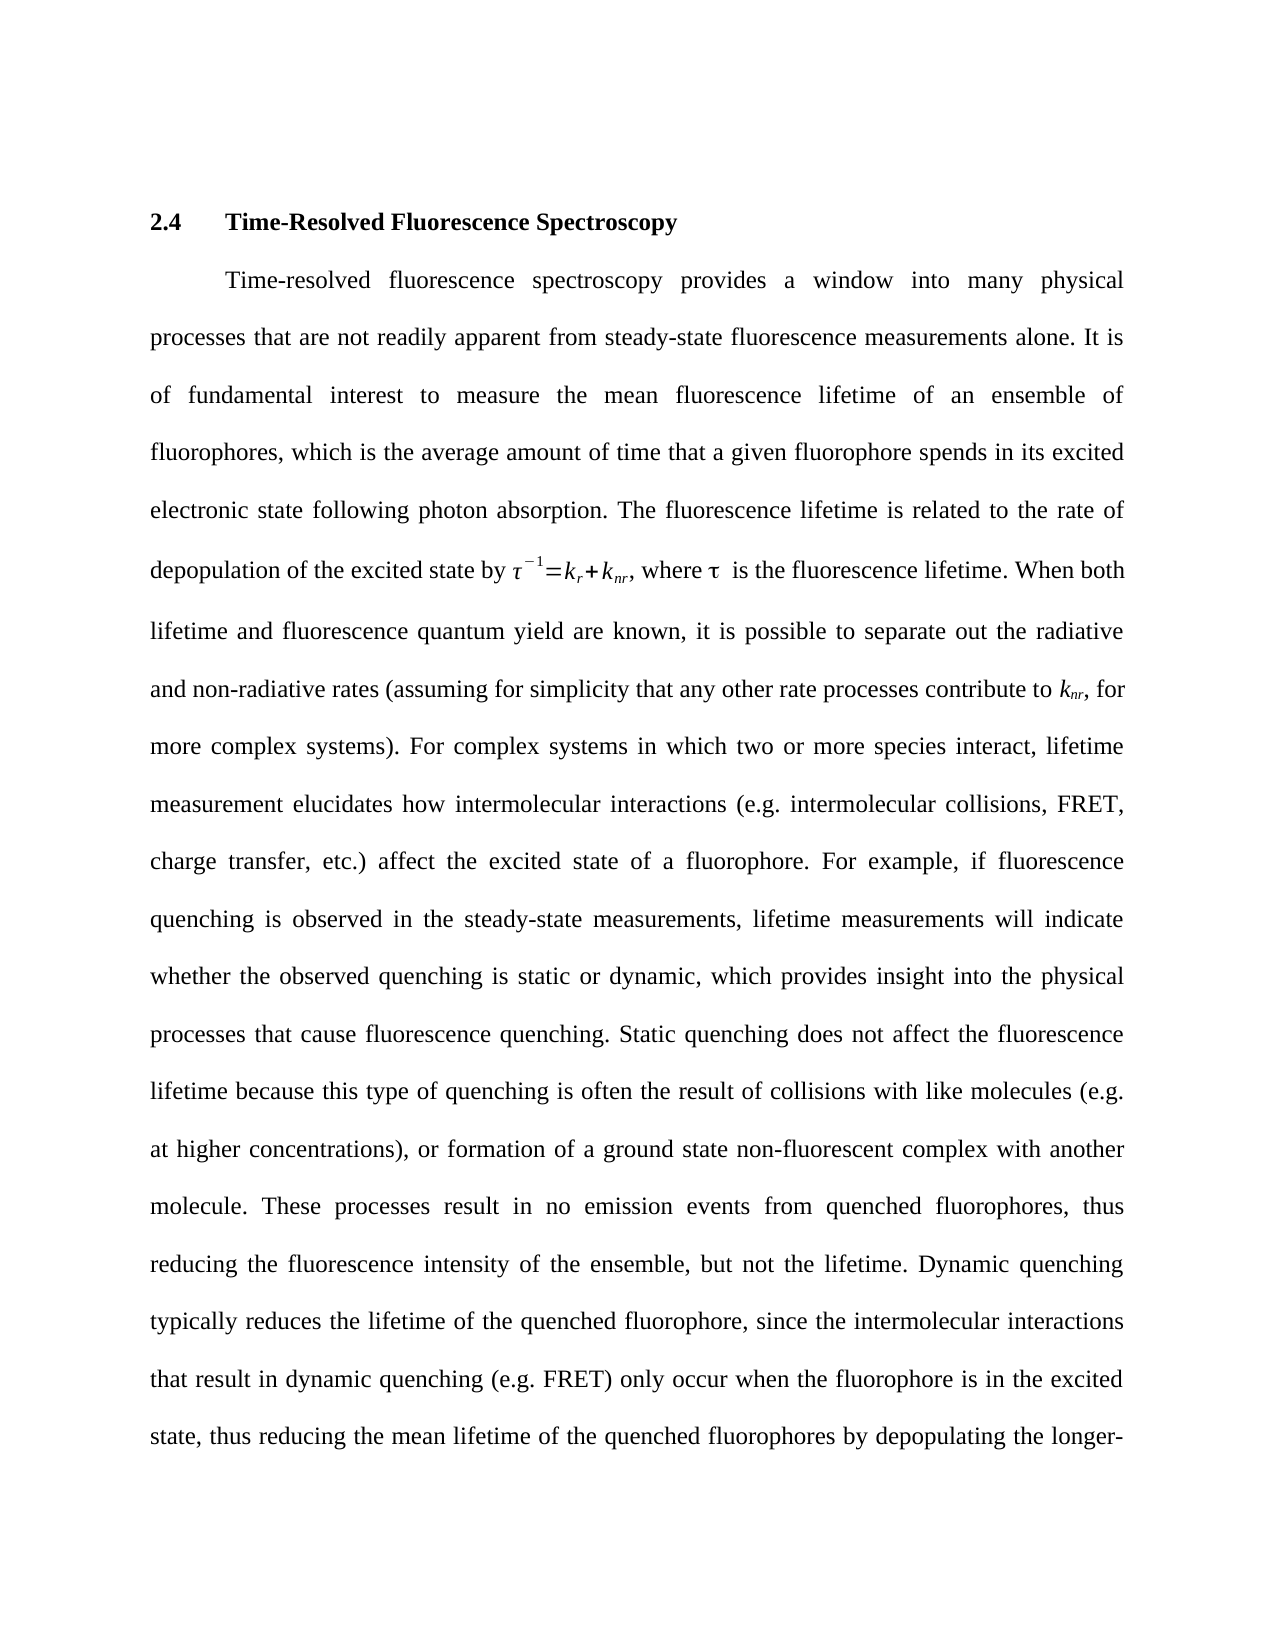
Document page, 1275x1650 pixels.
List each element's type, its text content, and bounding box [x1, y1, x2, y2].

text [150, 265, 1125, 1450]
text 2.4 Time-Resolved Fluorescence Spectroscopy [150, 207, 1125, 236]
